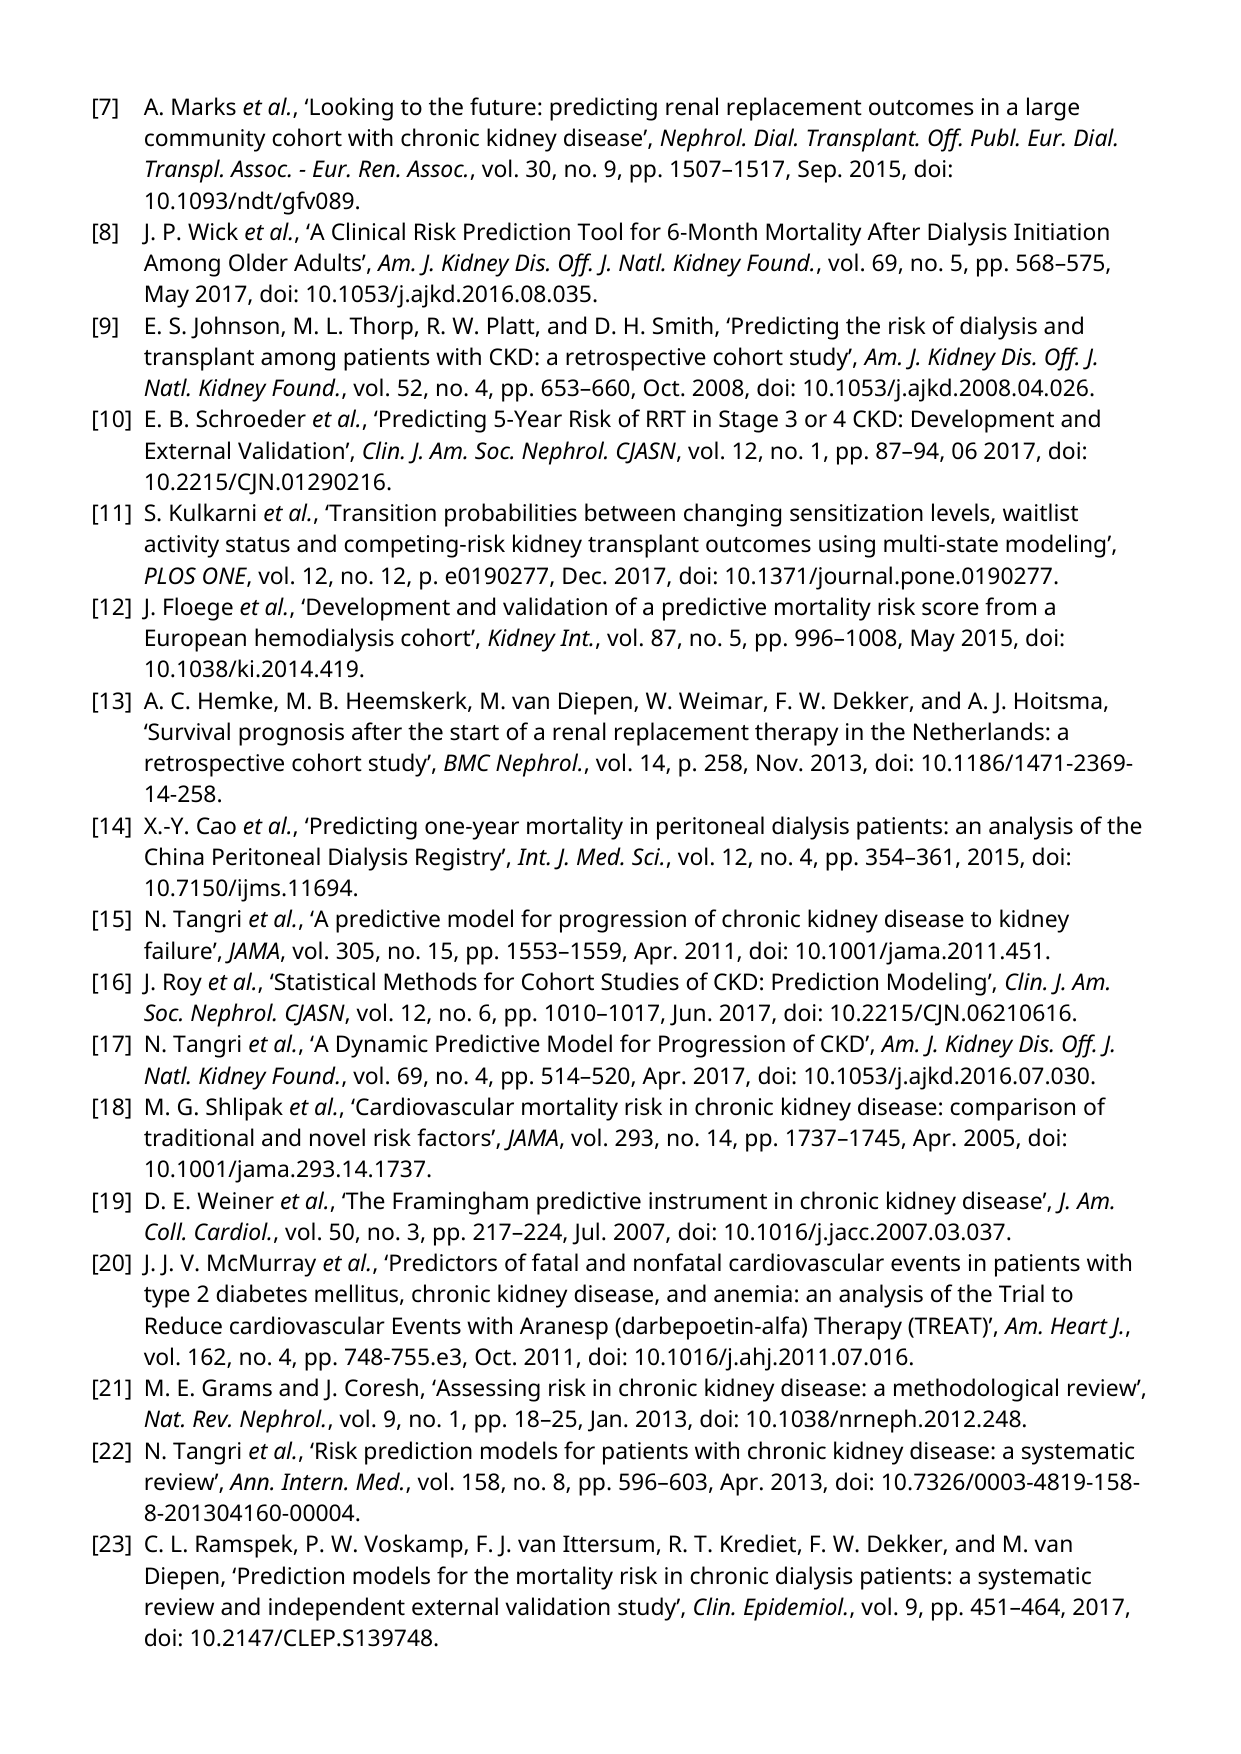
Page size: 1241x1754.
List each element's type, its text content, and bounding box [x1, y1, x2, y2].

text [19] D. E. Weiner et al., ‘The Framingham predictive instrument in chronic kidney disease’, J. Am. Coll. Cardiol., vol. 50, no. 3, pp. 217–224, Jul. 2007, doi: 10.1016/j.jacc.2007.03.037. [91, 1185, 1149, 1247]
text [13] A. C. Hemke, M. B. Heemskerk, M. van Diepen, W. Weimar, F. W. Dekker, and A. J. Hoitsma, ‘Survival prognosis after the start of a renal replacement therapy in the Netherlands: a retrospective cohort study’, BMC Nephrol., vol. 14, p. 258, Nov. 2013, doi: 10.1186/1471-2369-14-258. [91, 685, 1149, 810]
text [7] A. Marks et al., ‘Looking to the future: predicting renal replacement outcomes in a large community cohort with chronic kidney disease’, Nephrol. Dial. Transplant. Off. Publ. Eur. Dial. Transpl. Assoc. - Eur. Ren. Assoc., vol. 30, no. 9, pp. 1507–1517, Sep. 2015, doi: 10.1093/ndt/gfv089. [91, 91, 1149, 216]
text [21] M. E. Grams and J. Coresh, ‘Assessing risk in chronic kidney disease: a methodological review’, Nat. Rev. Nephrol., vol. 9, no. 1, pp. 18–25, Jan. 2013, doi: 10.1038/nrneph.2012.248. [91, 1372, 1149, 1435]
text [10] E. B. Schroeder et al., ‘Predicting 5-Year Risk of RRT in Stage 3 or 4 CKD: Development and External Validation’, Clin. J. Am. Soc. Nephrol. CJASN, vol. 12, no. 1, pp. 87–94, 06 2017, doi: 10.2215/CJN.01290216. [91, 403, 1149, 497]
text [14] X.-Y. Cao et al., ‘Predicting one-year mortality in peritoneal dialysis patients: an analysis of the China Peritoneal Dialysis Registry’, Int. J. Med. Sci., vol. 12, no. 4, pp. 354–361, 2015, doi: 10.7150/ijms.11694. [91, 810, 1149, 903]
text [20] J. J. V. McMurray et al., ‘Predictors of fatal and nonfatal cardiovascular events in patients with type 2 diabetes mellitus, chronic kidney disease, and anemia: an analysis of the Trial to Reduce cardiovascular Events with Aranesp (darbepoetin-alfa) Therapy (TREAT)’, Am. Heart J., vol. 162, no. 4, pp. 748-755.e3, Oct. 2011, doi: 10.1016/j.ahj.2011.07.016. [91, 1247, 1149, 1372]
text [16] J. Roy et al., ‘Statistical Methods for Cohort Studies of CKD: Prediction Modeling’, Clin. J. Am. Soc. Nephrol. CJASN, vol. 12, no. 6, pp. 1010–1017, Jun. 2017, doi: 10.2215/CJN.06210616. [91, 966, 1149, 1028]
text [22] N. Tangri et al., ‘Risk prediction models for patients with chronic kidney disease: a systematic review’, Ann. Intern. Med., vol. 158, no. 8, pp. 596–603, Apr. 2013, doi: 10.7326/0003-4819-158-8-201304160-00004. [91, 1435, 1149, 1528]
text [9] E. S. Johnson, M. L. Thorp, R. W. Platt, and D. H. Smith, ‘Predicting the risk of dialysis and transplant among patients with CKD: a retrospective cohort study’, Am. J. Kidney Dis. Off. J. Natl. Kidney Found., vol. 52, no. 4, pp. 653–660, Oct. 2008, doi: 10.1053/j.ajkd.2008.04.026. [91, 310, 1149, 403]
text [17] N. Tangri et al., ‘A Dynamic Predictive Model for Progression of CKD’, Am. J. Kidney Dis. Off. J. Natl. Kidney Found., vol. 69, no. 4, pp. 514–520, Apr. 2017, doi: 10.1053/j.ajkd.2016.07.030. [91, 1028, 1149, 1091]
text [12] J. Floege et al., ‘Development and validation of a predictive mortality risk score from a European hemodialysis cohort’, Kidney Int., vol. 87, no. 5, pp. 996–1008, May 2015, doi: 10.1038/ki.2014.419. [91, 591, 1149, 685]
text [23] C. L. Ramspek, P. W. Voskamp, F. J. van Ittersum, R. T. Krediet, F. W. Dekker, and M. van Diepen, ‘Prediction models for the mortality risk in chronic dialysis patients: a systematic review and independent external validation study’, Clin. Epidemiol., vol. 9, pp. 451–464, 2017, doi: 10.2147/CLEP.S139748. [91, 1528, 1149, 1653]
text [8] J. P. Wick et al., ‘A Clinical Risk Prediction Tool for 6-Month Mortality After Dialysis Initiation Among Older Adults’, Am. J. Kidney Dis. Off. J. Natl. Kidney Found., vol. 69, no. 5, pp. 568–575, May 2017, doi: 10.1053/j.ajkd.2016.08.035. [91, 216, 1149, 310]
text [15] N. Tangri et al., ‘A predictive model for progression of chronic kidney disease to kidney failure’, JAMA, vol. 305, no. 15, pp. 1553–1559, Apr. 2011, doi: 10.1001/jama.2011.451. [91, 903, 1149, 966]
text [11] S. Kulkarni et al., ‘Transition probabilities between changing sensitization levels, waitlist activity status and competing-risk kidney transplant outcomes using multi-state modeling’, PLOS ONE, vol. 12, no. 12, p. e0190277, Dec. 2017, doi: 10.1371/journal.pone.0190277. [91, 497, 1149, 591]
text [18] M. G. Shlipak et al., ‘Cardiovascular mortality risk in chronic kidney disease: comparison of traditional and novel risk factors’, JAMA, vol. 293, no. 14, pp. 1737–1745, Apr. 2005, doi: 10.1001/jama.293.14.1737. [91, 1091, 1149, 1185]
